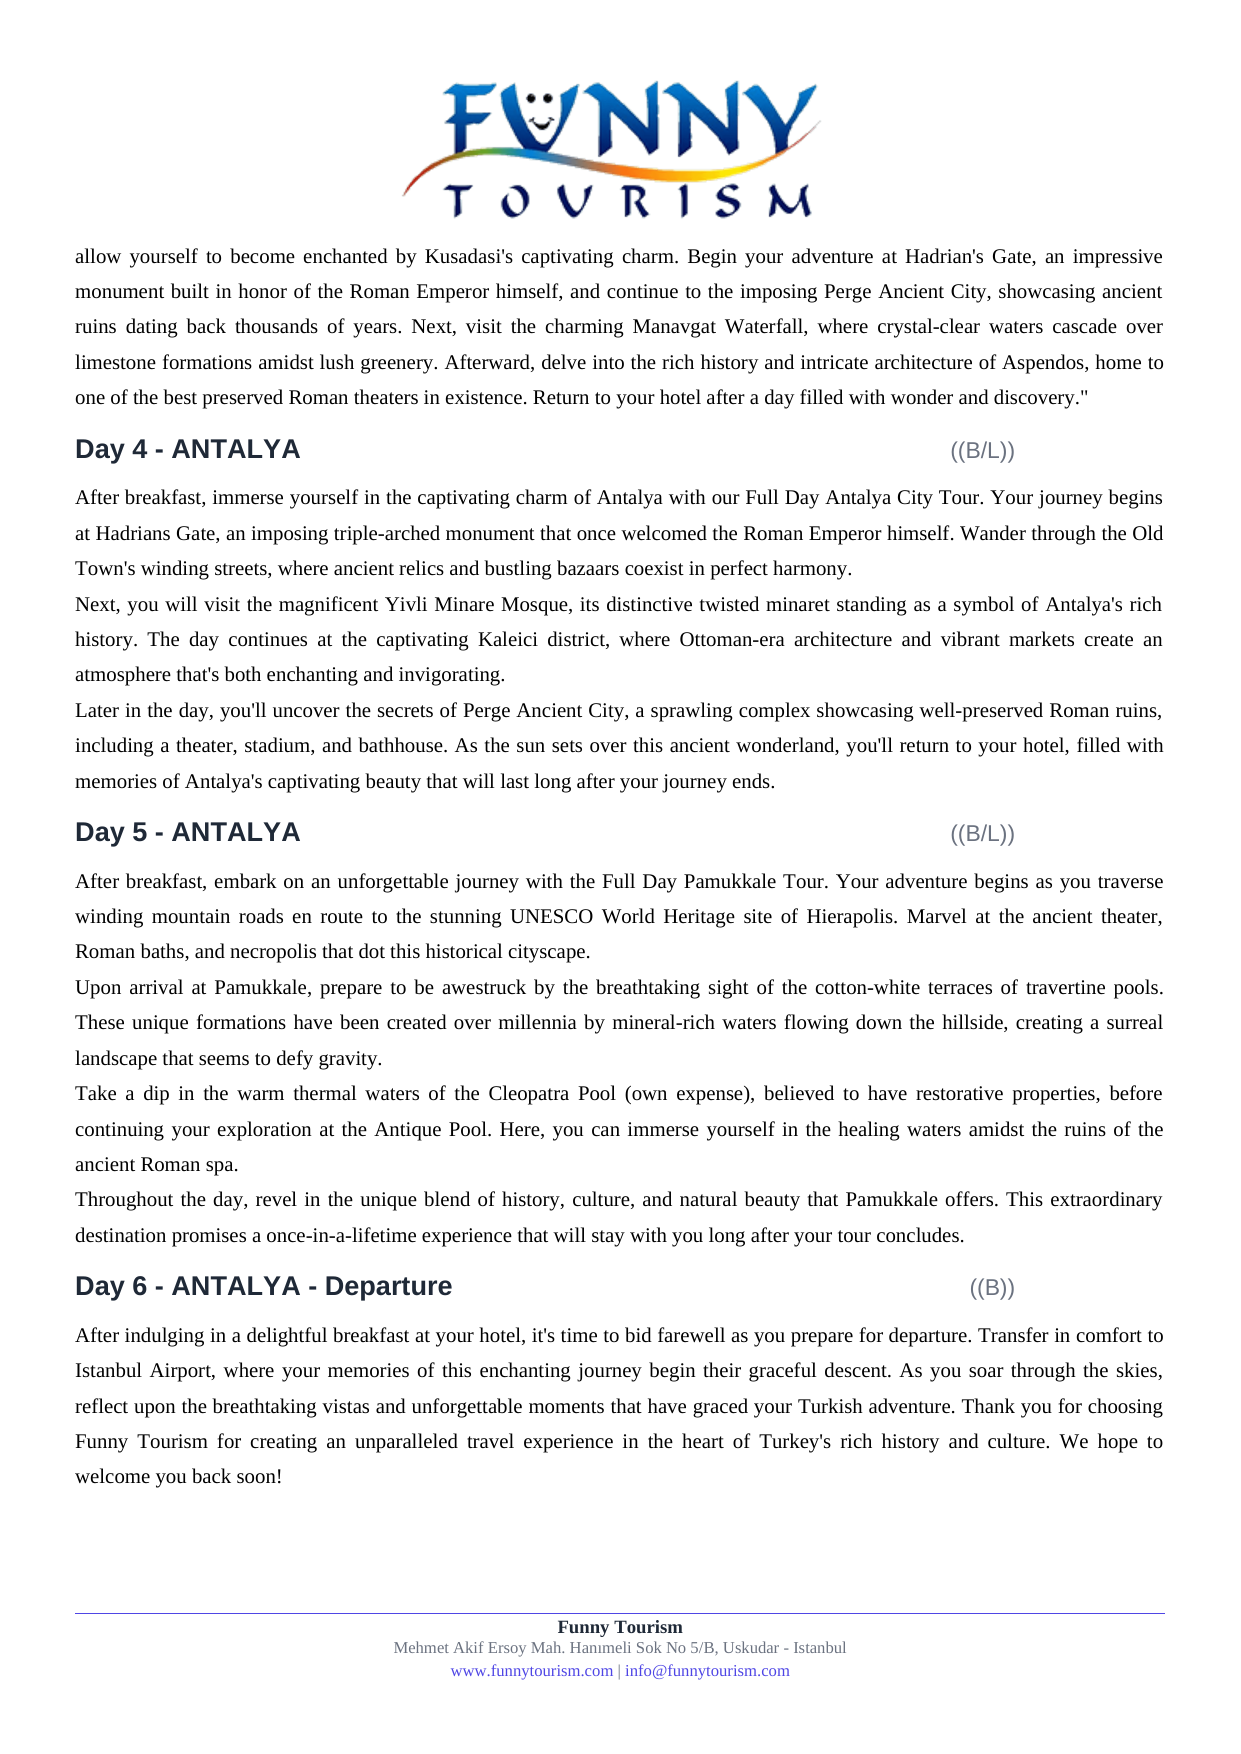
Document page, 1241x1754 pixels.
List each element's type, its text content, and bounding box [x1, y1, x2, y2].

text Next, you will visit the magnificent Yivli Minare Mosque, its distinctive twisted minaret standing as a symbol of Antalya's rich history. The day continues at the captivating Kaleici district, where Ottoman-era architecture and vibrant markets create an atmosphere that's both enchanting and invigorating. [75, 583, 1165, 689]
subtitle Day 4 - ANTALYA ((B/L)) [75, 433, 1165, 464]
text Throughout the day, revel in the unique blend of history, culture, and natural beauty that Pamukkale offers. This extraordinary destination promises a once-in-a-lifetime experience that will stay with you long after your tour concludes. [75, 1178, 1165, 1249]
text After breakfast, embark on an unforgettable journey with the Full Day Pamukkale Tour. Your adventure begins as you traverse winding mountain roads en route to the stunning UNESCO World Heritage site of Hierapolis. Marvel at the ancient theater, Roman baths, and necropolis that dot this historical cityscape. [75, 860, 1165, 966]
text After indulging in a delightful breakfast at your hotel, it's time to bid farewell as you prepare for departure. Transfer in comfort to Istanbul Airport, where your memories of this enchanting journey begin their graceful descent. As you soar through the skies, reflect upon the breathtaking vistas and unforgettable moments that have graced your Turkish adventure. Thank you for choosing Funny Tourism for creating an unparalleled travel experience in the heart of Turkey's rich history and culture. We hope to welcome you back soon! [75, 1314, 1165, 1491]
text After breakfast, immerse yourself in the captivating charm of Antalya with our Full Day Antalya City Tour. Your journey begins at Hadrians Gate, an imposing triple-arched monument that once welcomed the Roman Emperor himself. Wander through the Old Town's winding streets, where ancient relics and bustling bazaars coexist in perfect harmony. [75, 476, 1165, 583]
text Upon arrival at Pamukkale, prepare to be awestruck by the breathtaking sight of the cotton-white terraces of travertine pools. These unique formations have been created over millennia by mineral-rich waters flowing down the hillside, creating a surreal landscape that seems to defy gravity. [75, 966, 1165, 1072]
text Take a dip in the warm thermal waters of the Cleopatra Pool (own expense), believed to have restorative properties, before continuing your exploration at the Antique Pool. Here, you can immerse yourself in the healing waters amidst the ruins of the ancient Roman spa. [75, 1072, 1165, 1178]
subtitle Day 6 - ANTALYA - Departure ((B)) [75, 1270, 1165, 1301]
text Later in the day, you'll uncover the secrets of Perge Ancient City, a sprawling complex showcasing well-preserved Roman ruins, including a theater, stadium, and bathhouse. As the sun sets over this ancient wonderland, you'll return to your hotel, filled with memories of Antalya's captivating beauty that will last long after your journey ends. [75, 689, 1165, 795]
picture [399, 73, 841, 223]
subtitle Day 5 - ANTALYA ((B/L)) [75, 816, 1165, 847]
